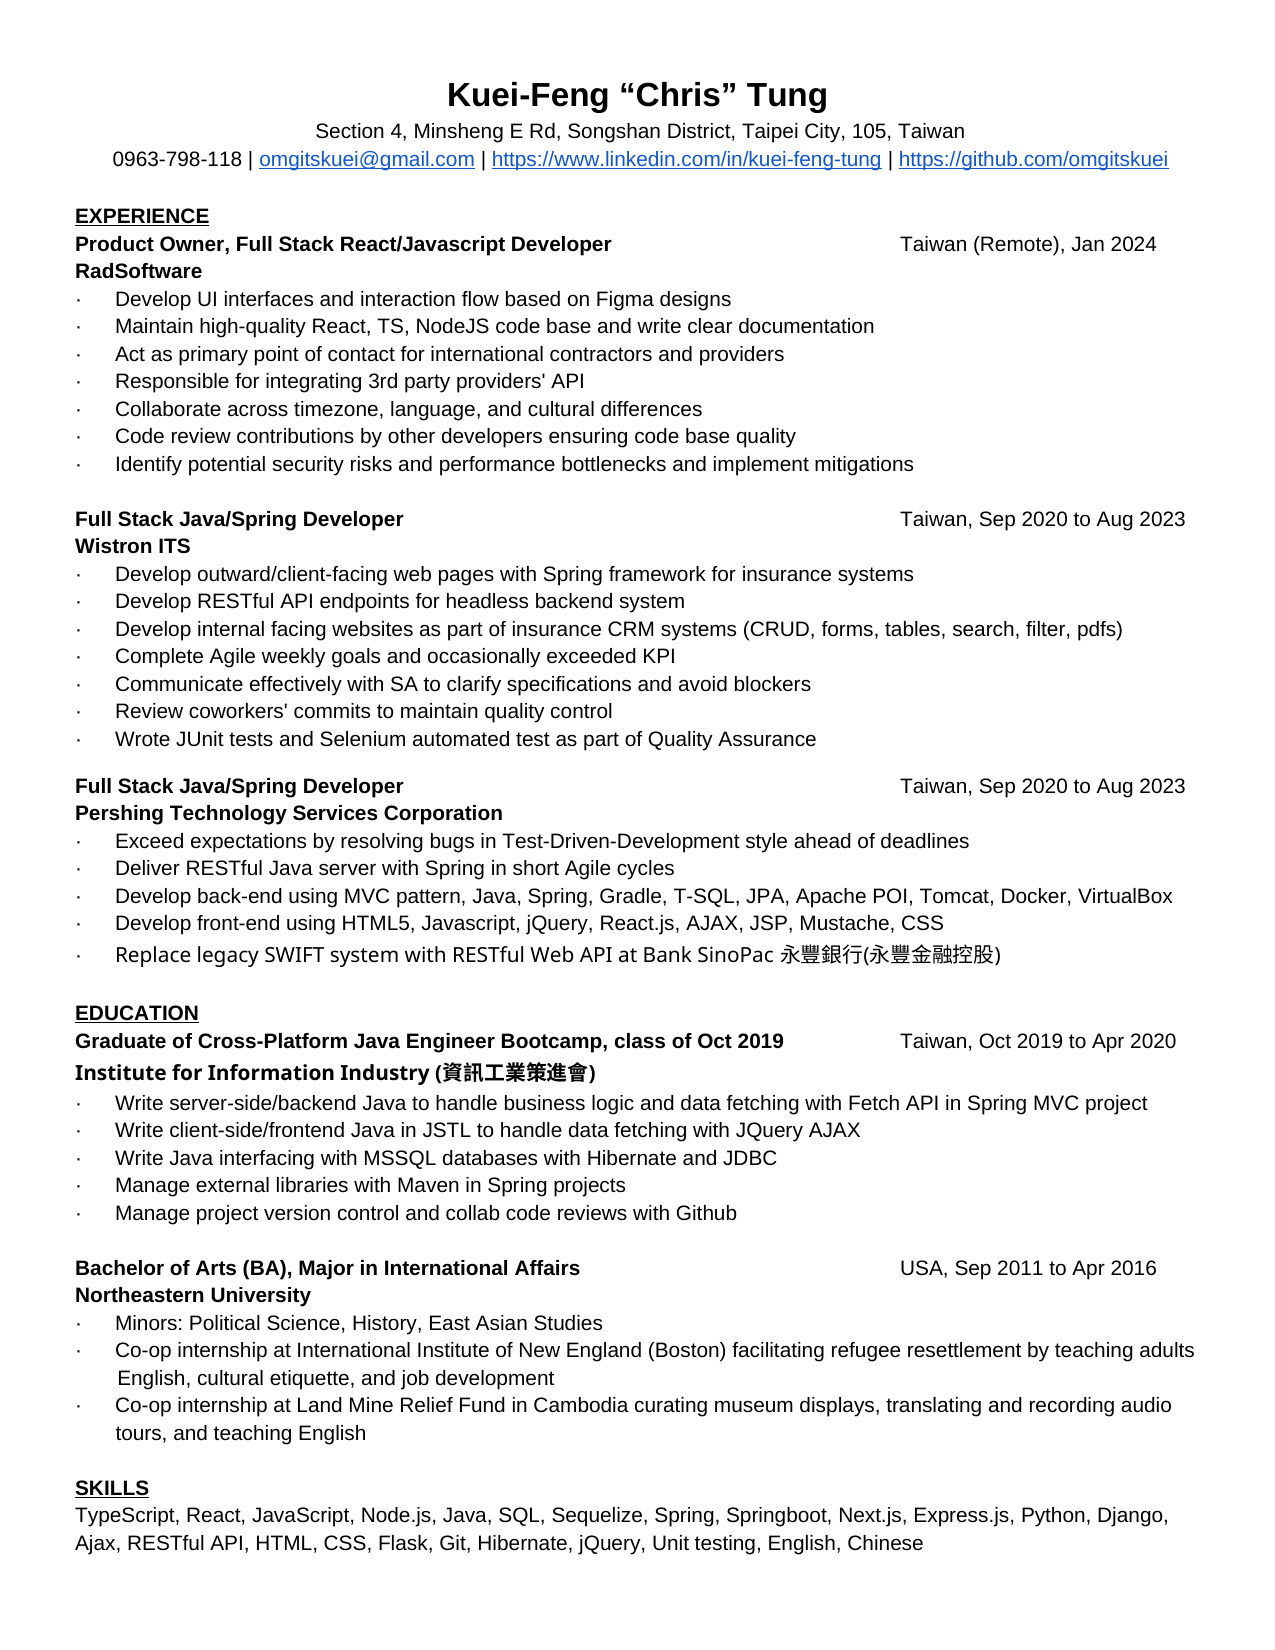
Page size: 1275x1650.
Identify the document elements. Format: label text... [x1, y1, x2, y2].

text RadSoftware [75, 259, 1200, 283]
text · Develop internal facing websites as part of insurance CRM systems (CRUD, forms, tables, search, filter, pdfs) [75, 617, 1200, 641]
text · Maintain high-quality React, TS, NodeJS code base and write clear documentation [75, 314, 1200, 338]
text English, cultural etiquette, and job development [75, 1366, 1200, 1390]
text · Develop RESTful API endpoints for headless backend system [75, 589, 1200, 613]
text Pershing Technology Services Corporation [75, 801, 1200, 825]
text Bachelor of Arts (BA), Major in International Affairs USA, Sep 2011 to Apr 2016 [75, 1256, 1200, 1280]
text Northeastern University [75, 1283, 1200, 1307]
text · Complete Agile weekly goals and occasionally exceeded KPI [75, 644, 1200, 668]
text · Replace legacy SWIFT system with RESTful Web API at Bank SinoPac 永豐銀行(永豐金融控股) [75, 939, 1200, 969]
text · Minors: Political Science, History, East Asian Studies [75, 1311, 1200, 1335]
text Kuei-Feng “Chris” Tung [75, 75, 1200, 113]
text SKILLS [75, 1476, 1200, 1500]
text · Code review contributions by other developers ensuring code base quality [75, 424, 1200, 448]
text Wistron ITS [75, 534, 1200, 558]
text Institute for Information Industry (資訊工業策進會) [75, 1056, 1200, 1086]
text 0963-798-118 | omgitskuei@gmail.com | https://www.linkedin.com/in/kuei-feng-tung | https://github.com/omgitskuei [75, 147, 1200, 171]
text · Write Java interfacing with MSSQL databases with Hibernate and JDBC [75, 1146, 1200, 1170]
text Full Stack Java/Spring Developer Taiwan, Sep 2020 to Aug 2023 [75, 774, 1200, 798]
text · Write server-side/backend Java to handle business logic and data fetching with Fetch API in Spring MVC project [75, 1091, 1200, 1115]
text EDUCATION [75, 1001, 1200, 1025]
text · Identify potential security risks and performance bottlenecks and implement mitigations [75, 452, 1200, 476]
text · Develop outward/client-facing web pages with Spring framework for insurance systems [75, 562, 1200, 586]
text Graduate of Cross-Platform Java Engineer Bootcamp, class of Oct 2019 Taiwan, Oct 2019 to Apr 2020 [75, 1028, 1200, 1052]
text · Co-op internship at International Institute of New England (Boston) facilitating refugee resettlement by teaching adults [75, 1338, 1200, 1362]
text Product Owner, Full Stack React/Javascript Developer Taiwan (Remote), Jan 2024 [75, 232, 1200, 256]
text · Deliver RESTful Java server with Spring in short Agile cycles [75, 856, 1200, 880]
text · Manage project version control and collab code reviews with Github [75, 1201, 1200, 1225]
text · Co-op internship at Land Mine Relief Fund in Cambodia curating museum displays, translating and recording audio [75, 1393, 1200, 1417]
text · Responsible for integrating 3rd party providers' API [75, 369, 1200, 393]
text · Collaborate across timezone, language, and cultural differences [75, 397, 1200, 421]
text TypeScript, React, JavaScript, Node.js, Java, SQL, Sequelize, Spring, Springboot, Next.js, Express.js, Python, Django, Ajax, RESTful API, HTML, CSS, Flask, Git, Hibernate, jQuery, Unit testing, English, Chinese [75, 1503, 1200, 1555]
text · Exceed expectations by resolving bugs in Test-Driven-Development style ahead of deadlines [75, 829, 1200, 853]
text · Act as primary point of contact for international contractors and providers [75, 342, 1200, 366]
text · Develop front-end using HTML5, Javascript, jQuery, React.js, AJAX, JSP, Mustache, CSS [75, 911, 1200, 935]
text Full Stack Java/Spring Developer Taiwan, Sep 2020 to Aug 2023 [75, 507, 1200, 531]
text · Manage external libraries with Maven in Spring projects [75, 1173, 1200, 1197]
text · Develop UI interfaces and interaction flow based on Figma designs [75, 287, 1200, 311]
text EXPERIENCE [75, 204, 1200, 228]
text · Review coworkers' commits to maintain quality control [75, 699, 1200, 723]
text · Communicate effectively with SA to clarify specifications and avoid blockers [75, 672, 1200, 696]
text · Write client-side/frontend Java in JSTL to handle data fetching with JQuery AJAX [75, 1118, 1200, 1142]
text · Develop back-end using MVC pattern, Java, Spring, Gradle, T-SQL, JPA, Apache POI, Tomcat, Docker, VirtualBox [75, 884, 1200, 908]
text · Wrote JUnit tests and Selenium automated test as part of Quality Assurance [75, 727, 1200, 751]
text Section 4, Minsheng E Rd, Songshan District, Taipei City, 105, Taiwan [75, 119, 1200, 143]
text tours, and teaching English [75, 1421, 1200, 1445]
